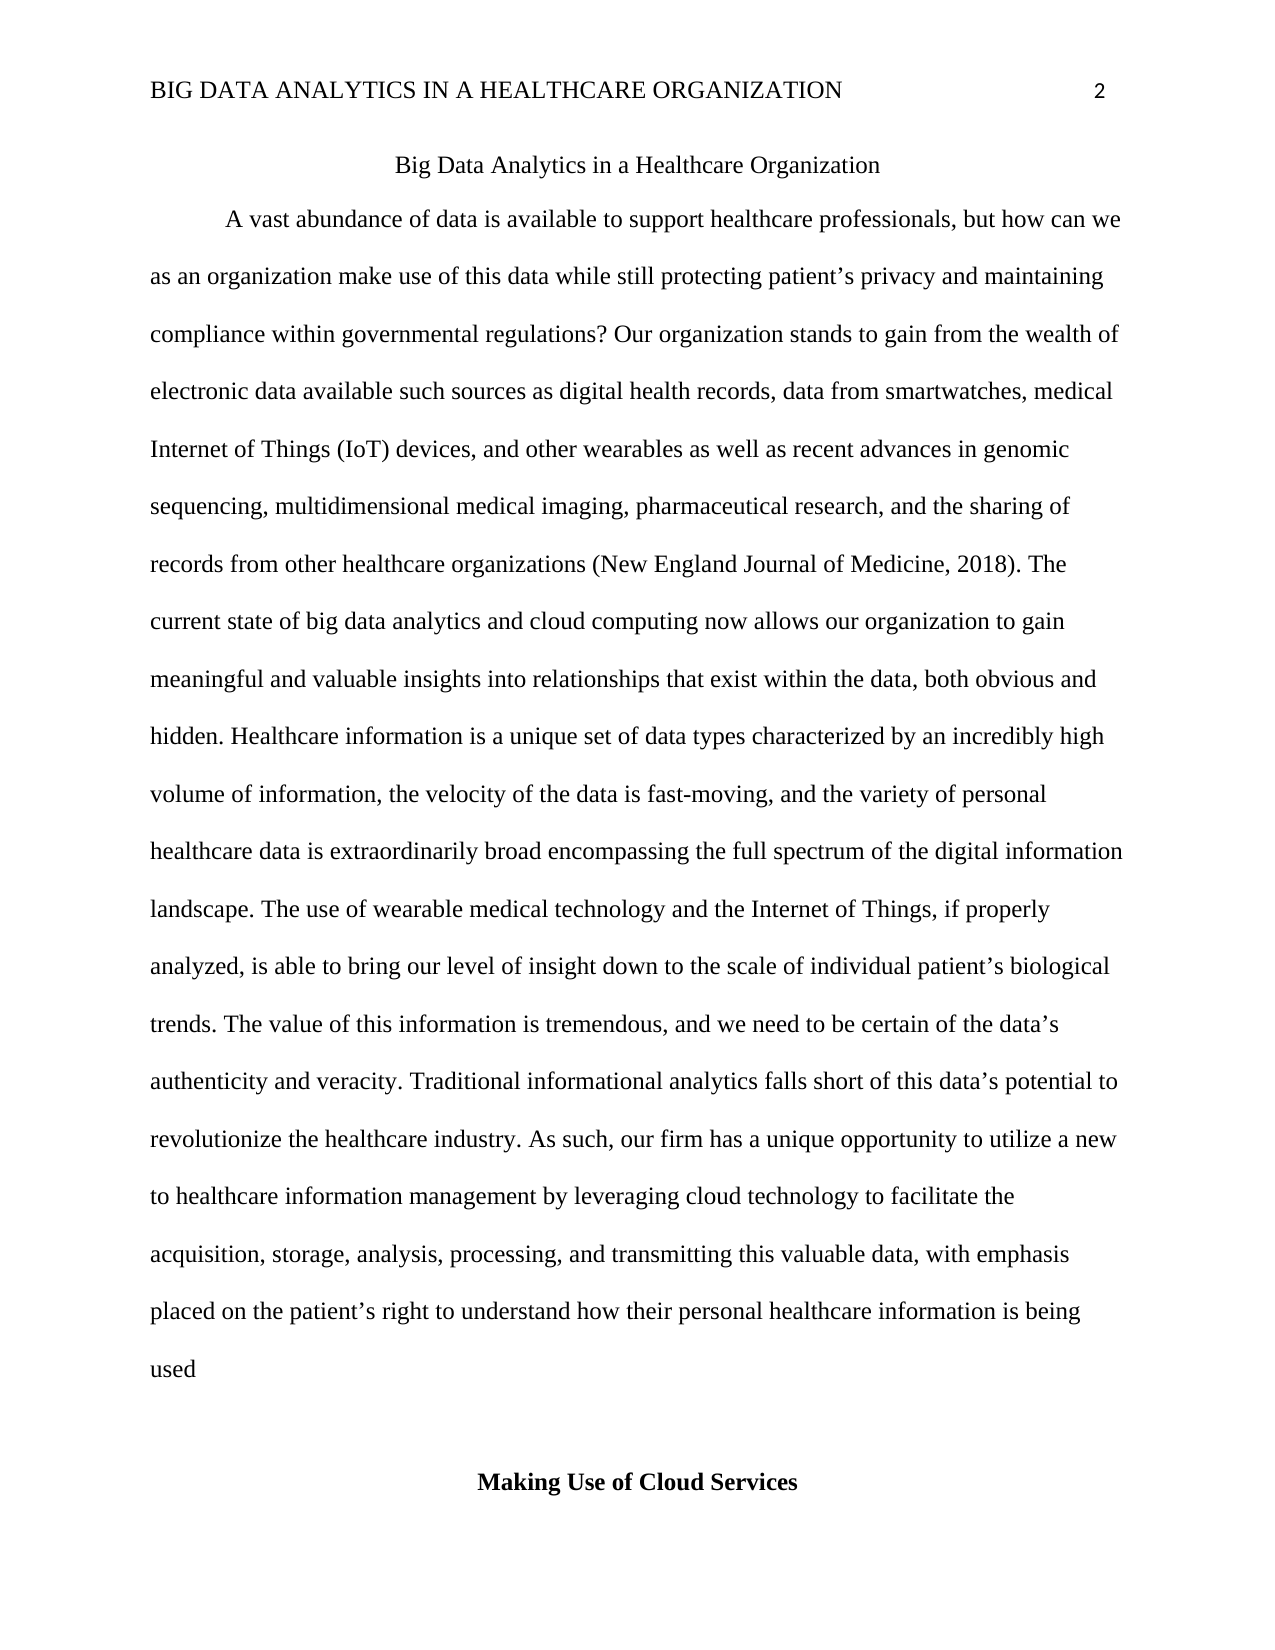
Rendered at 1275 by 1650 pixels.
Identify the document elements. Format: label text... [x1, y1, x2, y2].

text Big Data Analytics in a Healthcare Organization [150, 150, 1125, 179]
text A vast abundance of data is available to support healthcare professionals, but how can we as an organization make use of this data while still protecting patient’s privacy and maintaining compliance within governmental regulations? Our organization stands to gain from the wealth of electronic data available such sources as digital health records, data from smartwatches, medical Internet of Things (IoT) devices, and other wearables as well as recent advances in genomic sequencing, multidimensional medical imaging, pharmaceutical research, and the sharing of records from other healthcare organizations (New England Journal of Medicine, 2018). The current state of big data analytics and cloud computing now allows our organization to gain meaningful and valuable insights into relationships that exist within the data, both obvious and hidden. Healthcare information is a unique set of data types characterized by an incredibly high volume of information, the velocity of the data is fast-moving, and the variety of personal healthcare data is extraordinarily broad encompassing the full spectrum of the digital information landscape. The use of wearable medical technology and the Internet of Things, if properly analyzed, is able to bring our level of insight down to the scale of individual patient’s biological trends. The value of this information is tremendous, and we need to be certain of the data’s authenticity and veracity. Traditional informational analytics falls short of this data’s potential to revolutionize the healthcare industry. As such, our firm has a unique opportunity to utilize a new to healthcare information management by leveraging cloud technology to facilitate the acquisition, storage, analysis, processing, and transmitting this valuable data, with emphasis placed on the patient’s right to understand how their personal healthcare information is being used [150, 204, 1125, 1383]
text Making Use of Cloud Services [150, 1467, 1125, 1496]
